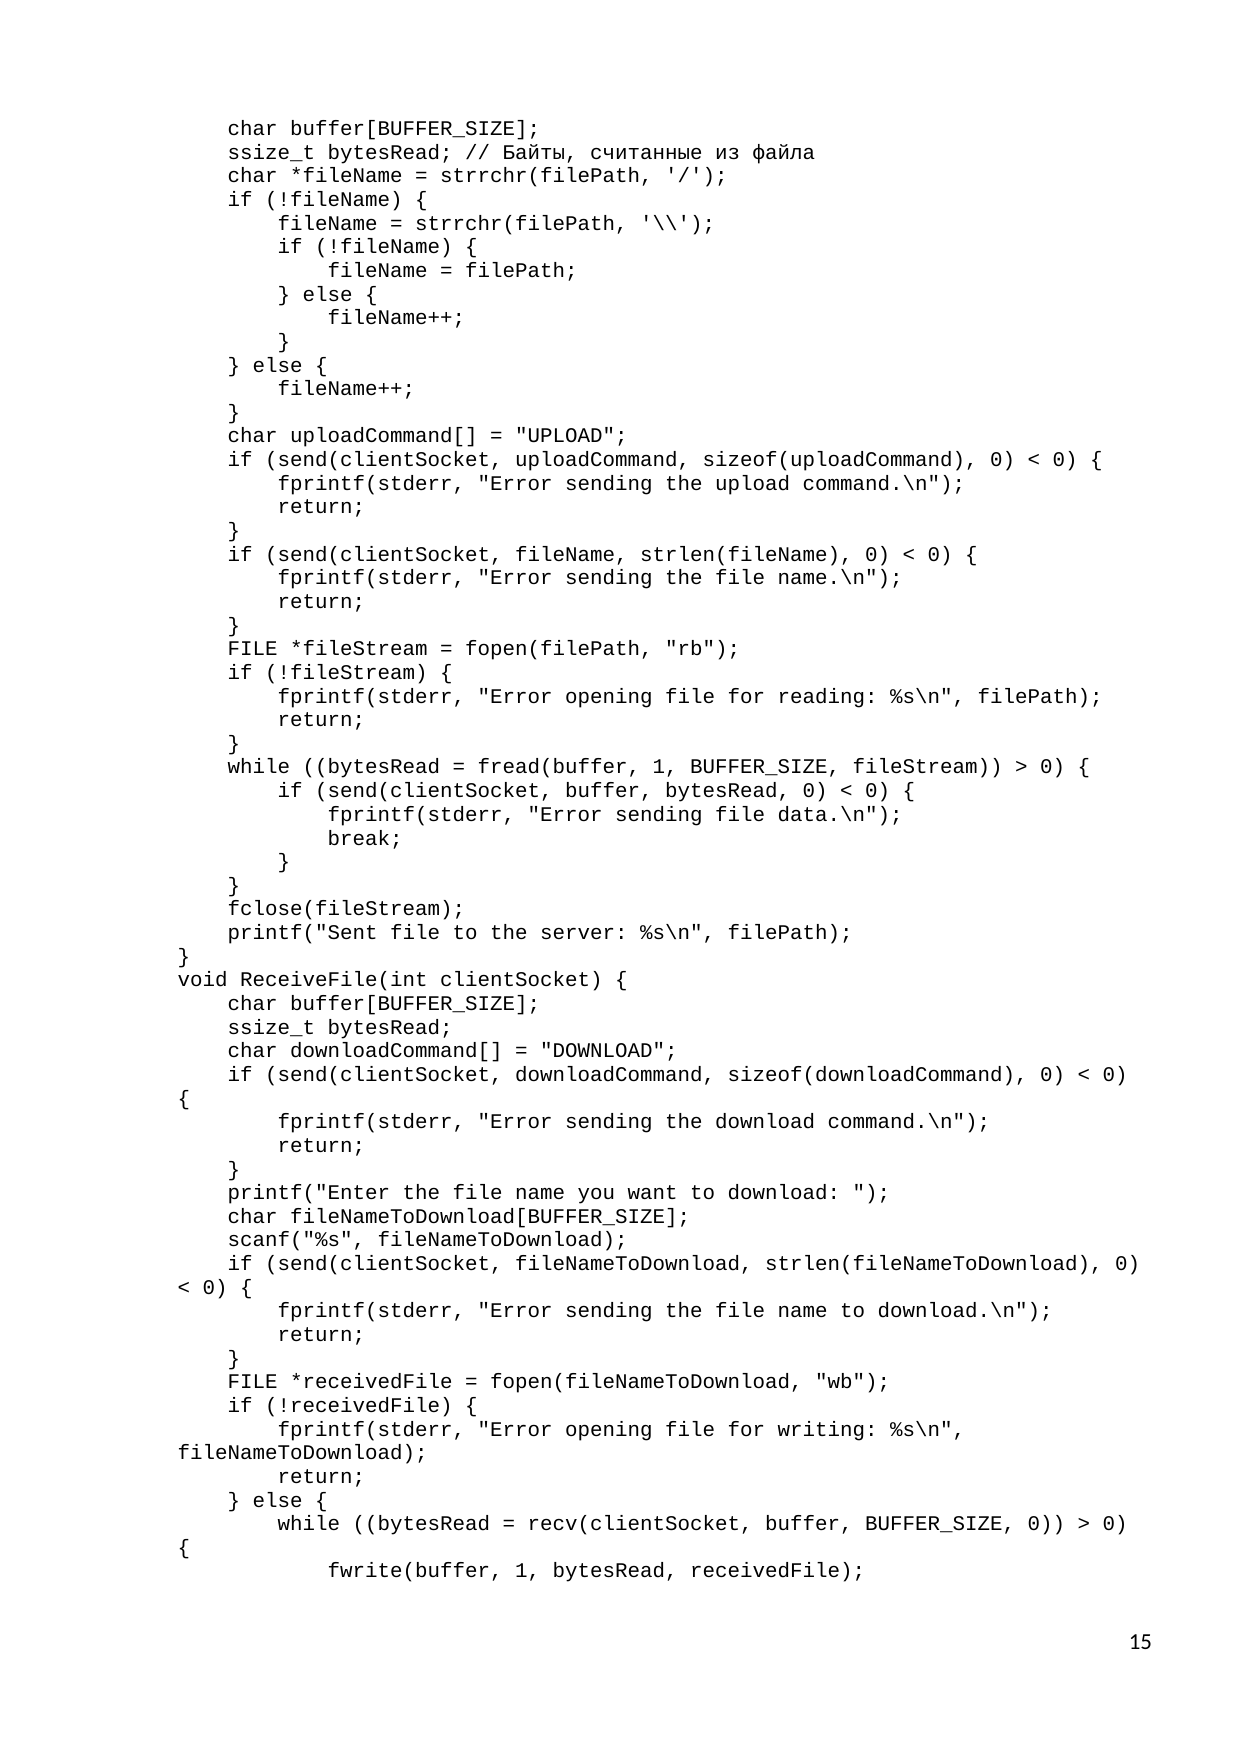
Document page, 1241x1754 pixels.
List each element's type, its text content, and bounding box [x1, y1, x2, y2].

text while ((bytesRead = recv(clientSocket, buffer, BUFFER_SIZE, 0)) > 0) { [177, 1513, 1152, 1561]
text if (send(clientSocket, buffer, bytesRead, 0) < 0) { [177, 780, 1152, 804]
text char fileNameToDownload[BUFFER_SIZE]; [177, 1206, 1152, 1229]
text ssize_t bytesRead; [177, 1017, 1152, 1040]
text return; [177, 1466, 1152, 1489]
text return; [177, 709, 1152, 733]
text fileName = filePath; [177, 260, 1152, 284]
text fprintf(stderr, "Error sending the download command.\n"); [177, 1111, 1152, 1135]
text fprintf(stderr, "Error sending the file name to download.\n"); [177, 1300, 1152, 1324]
text break; [177, 827, 1152, 851]
text printf("Sent file to the server: %s\n", filePath); [177, 922, 1152, 946]
text } [177, 331, 1152, 354]
text if (!receivedFile) { [177, 1395, 1152, 1419]
text printf("Enter the file name you want to download: "); [177, 1182, 1152, 1206]
text char downloadCommand[] = "DOWNLOAD"; [177, 1040, 1152, 1064]
text if (send(clientSocket, fileNameToDownload, strlen(fileNameToDownload), 0) < 0) { [177, 1253, 1152, 1300]
text scanf("%s", fileNameToDownload); [177, 1229, 1152, 1253]
text char *fileName = strrchr(filePath, '/'); [177, 165, 1152, 189]
text if (send(clientSocket, fileName, strlen(fileName), 0) < 0) { [177, 544, 1152, 567]
text char buffer[BUFFER_SIZE]; [177, 118, 1152, 142]
text FILE *receivedFile = fopen(fileNameToDownload, "wb"); [177, 1371, 1152, 1395]
text fprintf(stderr, "Error opening file for reading: %s\n", filePath); [177, 686, 1152, 709]
text return; [177, 496, 1152, 520]
text } [177, 851, 1152, 875]
text } [177, 875, 1152, 898]
text char buffer[BUFFER_SIZE]; [177, 993, 1152, 1017]
text if (!fileName) { [177, 189, 1152, 213]
text if (send(clientSocket, uploadCommand, sizeof(uploadCommand), 0) < 0) { [177, 449, 1152, 473]
text } [177, 1348, 1152, 1371]
text fileName++; [177, 378, 1152, 402]
text return; [177, 1135, 1152, 1158]
text if (!fileName) { [177, 236, 1152, 260]
text } [177, 1158, 1152, 1182]
text ssize_t bytesRead; // Байты, считанные из файла [177, 142, 1152, 165]
text } else { [177, 284, 1152, 307]
text } else { [177, 1489, 1152, 1513]
text } [177, 402, 1152, 426]
text } else { [177, 354, 1152, 378]
text fprintf(stderr, "Error opening file for writing: %s\n", fileNameToDownload); [177, 1419, 1152, 1466]
text return; [177, 591, 1152, 615]
text char uploadCommand[] = "UPLOAD"; [177, 426, 1152, 449]
text } [177, 615, 1152, 638]
text fclose(fileStream); [177, 898, 1152, 922]
text if (send(clientSocket, downloadCommand, sizeof(downloadCommand), 0) < 0) { [177, 1064, 1152, 1111]
text fwrite(buffer, 1, bytesRead, receivedFile); [177, 1561, 1152, 1584]
text } [177, 733, 1152, 757]
text fileName = strrchr(filePath, '\\'); [177, 213, 1152, 236]
text FILE *fileStream = fopen(filePath, "rb"); [177, 638, 1152, 662]
text void ReceiveFile(int clientSocket) { [177, 969, 1152, 993]
text fprintf(stderr, "Error sending the file name.\n"); [177, 567, 1152, 591]
text return; [177, 1324, 1152, 1348]
text if (!fileStream) { [177, 662, 1152, 686]
text fprintf(stderr, "Error sending file data.\n"); [177, 804, 1152, 827]
text } [177, 520, 1152, 544]
text fprintf(stderr, "Error sending the upload command.\n"); [177, 473, 1152, 496]
text fileName++; [177, 307, 1152, 331]
text while ((bytesRead = fread(buffer, 1, BUFFER_SIZE, fileStream)) > 0) { [177, 757, 1152, 780]
text } [177, 946, 1152, 969]
